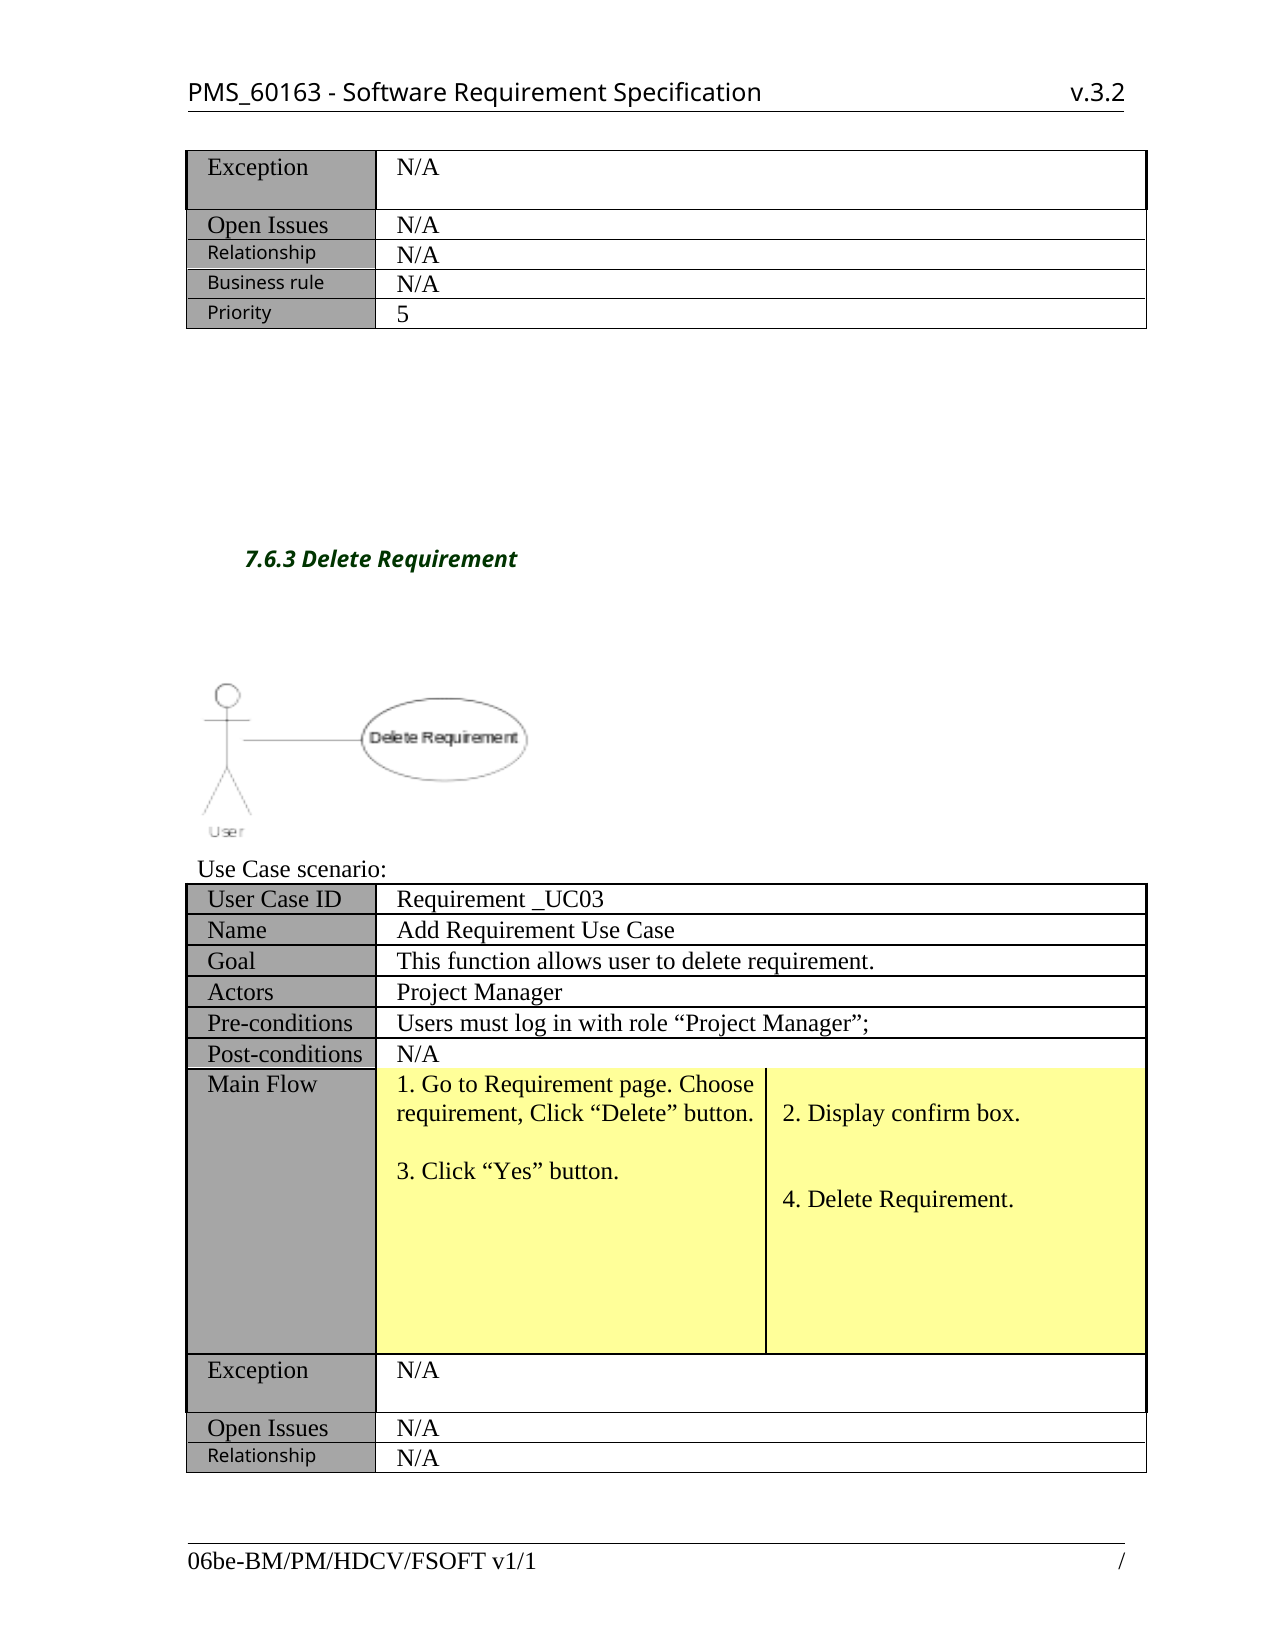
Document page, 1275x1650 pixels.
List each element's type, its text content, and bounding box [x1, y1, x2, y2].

table_cell N/A [376, 269, 1146, 298]
table_cell Exception [188, 151, 375, 209]
table_cell Relationship [187, 1442, 375, 1472]
table_cell N/A [376, 239, 1146, 268]
subtitle 7.6.3 Delete Requirement [244, 543, 1125, 574]
table_cell This function allows user to delete requirement. [377, 946, 1145, 975]
table_header Requirement _UC03 [377, 885, 1145, 913]
table_cell N/A [377, 151, 1145, 209]
table_cell Open Issues [187, 1413, 375, 1442]
table_cell Business rule [187, 269, 375, 298]
table_cell Goal [188, 946, 375, 975]
table_cell 1. Go to Requirement page. Choose requirement, Click “Delete” button. 3. Click “Yes” button. [377, 1068, 765, 1353]
table_cell Project Manager [377, 977, 1145, 1006]
table_cell Actors [188, 977, 375, 1006]
text Use Case scenario: [197, 854, 1125, 882]
table_cell N/A [376, 210, 1146, 239]
table_cell N/A [376, 1413, 1146, 1442]
table_cell Relationship [187, 239, 375, 268]
table_cell Users must log in with role “Project Manager”; [377, 1008, 1145, 1037]
table_cell Open Issues [187, 210, 375, 239]
table_cell Exception [188, 1355, 375, 1412]
table_header User Case ID [188, 885, 375, 913]
table_cell N/A [377, 1355, 1145, 1412]
table_cell Priority [187, 298, 375, 328]
table_cell Post-conditions [188, 1039, 375, 1067]
table_cell 2. Display confirm box. 4. Delete Requirement. [767, 1068, 1145, 1353]
table_cell Pre-conditions [188, 1008, 375, 1037]
table_cell 5 [376, 298, 1146, 328]
table_cell Add Requirement Use Case [377, 915, 1145, 944]
table_cell N/A [377, 1039, 1145, 1067]
table_cell Main Flow [188, 1070, 375, 1353]
table_cell N/A [376, 1442, 1146, 1472]
table_cell Name [188, 915, 375, 944]
